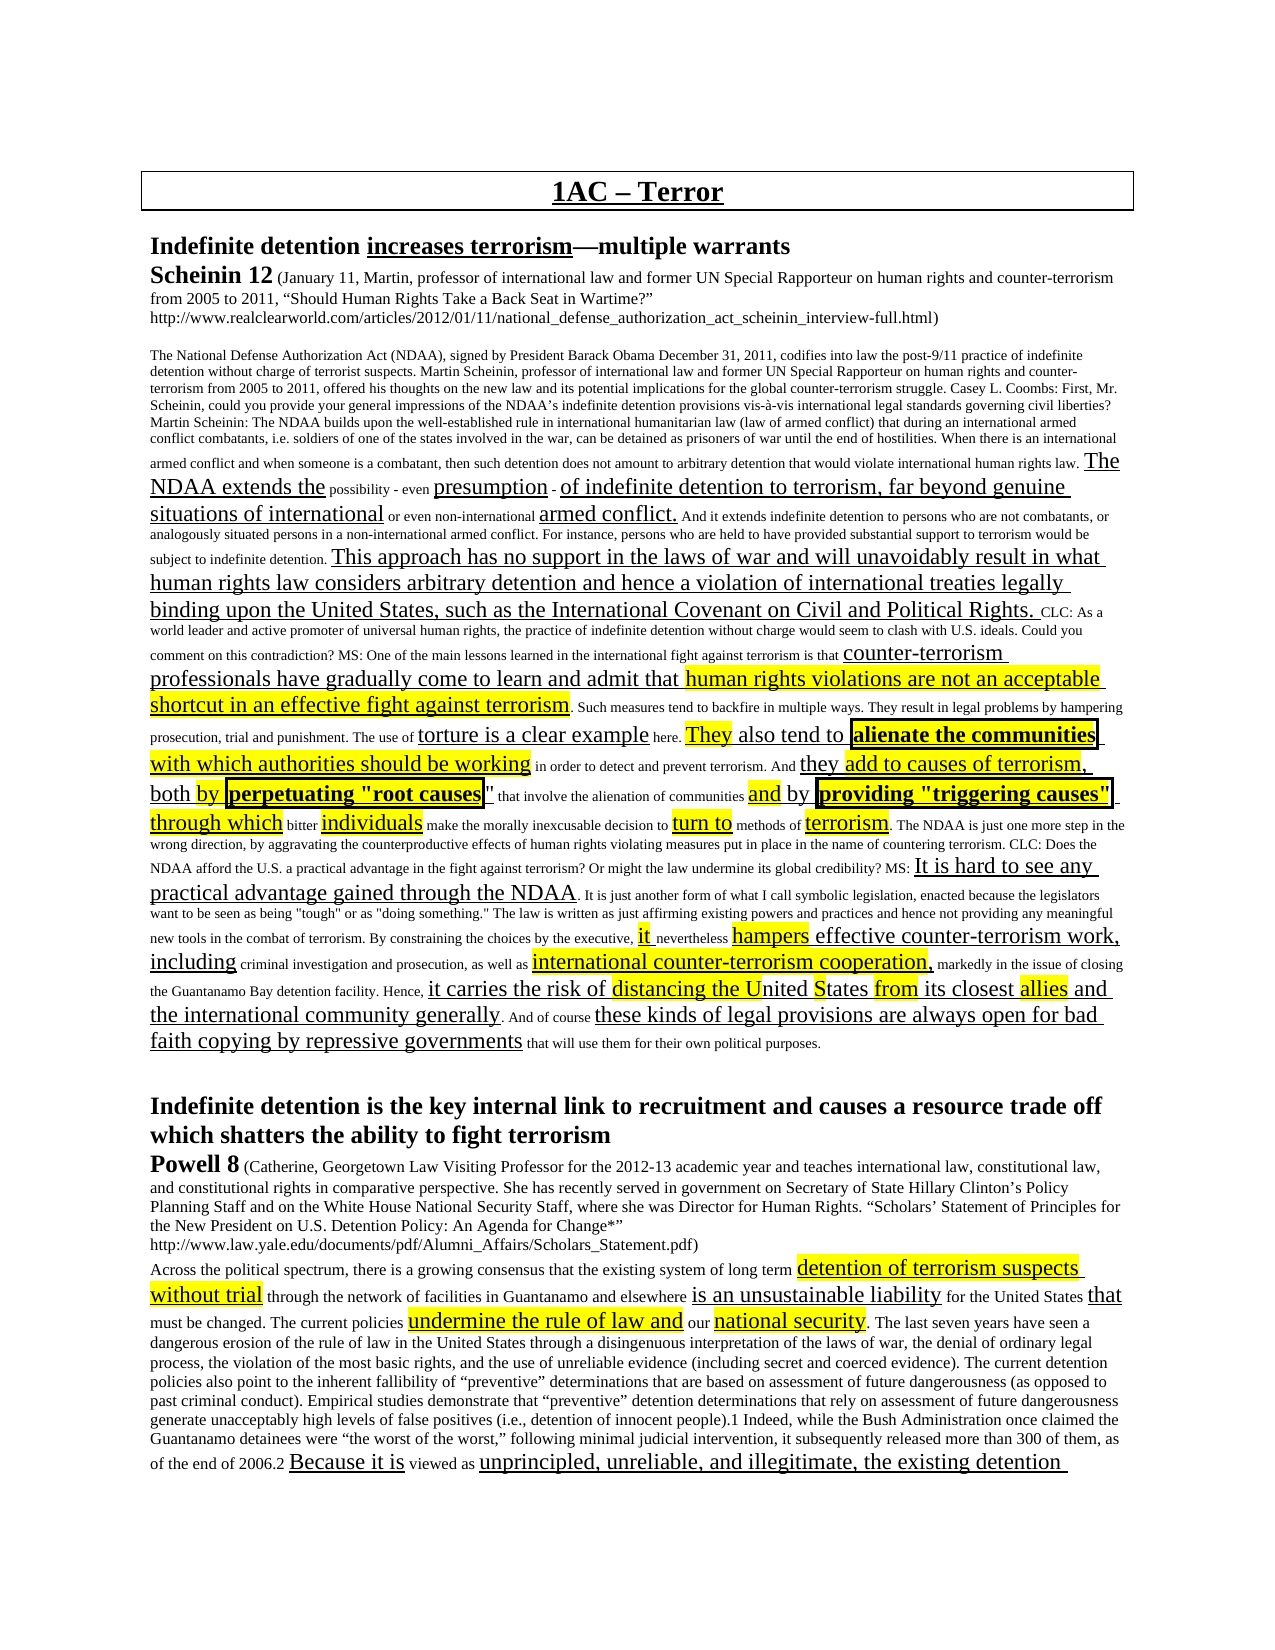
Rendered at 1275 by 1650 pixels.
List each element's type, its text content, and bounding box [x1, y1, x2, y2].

subtitle 1AC – Terror [142, 172, 1133, 209]
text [150, 1254, 1125, 1475]
text The National Defense Authorization Act (NDAA), signed by President Barack Obama December 31, 2011, codifies into law the post-9/11 practice of indefinite detention without charge of terrorist suspects. Martin Scheinin, professor of international law and former UN Special Rapporteur on human rights and counter-terrorism from 2005 to 2011, offered his thoughts on the new law and its potential implications for the global counter-terrorism struggle. Casey L. Coombs: First, Mr. Scheinin, could you provide your general impressions of the NDAA’s indefinite detention provisions vis-à-vis international legal standards governing civil liberties? Martin Scheinin: The NDAA builds upon the well-established rule in international humanitarian law (law of armed conflict) that during an international armed conflict combatants, i.e. soldiers of one of the states involved in the war, can be detained as prisoners of war until the end of hostilities. When there is an international armed conflict and when someone is a combatant, then such detention does not amount to arbitrary detention that would violate international human rights law. The NDAA extends the possibility - even presumption - of indefinite detention to terrorism, far beyond genuine situations of international or even non-international armed conflict. And it extends indefinite detention to persons who are not combatants, or analogously situated persons in a non-international armed conflict. For instance, persons who are held to have provided substantial support to terrorism would be subject to indefinite detention. This approach has no support in the laws of war and will unavoidably result in what human rights law considers arbitrary detention and hence a violation of international treaties legally binding upon the United States, such as the International Covenant on Civil and Political Rights. CLC: As a world leader and active promoter of universal human rights, the practice of indefinite detention without charge would seem to clash with U.S. ideals. Could you comment on this contradiction? MS: One of the main lessons learned in the international fight against terrorism is that counter-terrorism professionals have gradually come to learn and admit that human rights violations are not an acceptable shortcut in an effective fight against terrorism. Such measures tend to backfire in multiple ways. They result in legal problems by hampering prosecution, trial and punishment. The use of torture is a clear example here. They also tend to alienate the communities with which authorities should be working in order to detect and prevent terrorism. And they add to causes of terrorism, both by perpetuating "root causes" that involve the alienation of communities and by providing "triggering causes" through which bitter individuals make the morally inexcusable decision to turn to methods of terrorism. The NDAA is just one more step in the wrong direction, by aggravating the counterproductive effects of human rights violating measures put in place in the name of countering terrorism. CLC: Does the NDAA afford the U.S. a practical advantage in the fight against terrorism? Or might the law undermine its global credibility? MS: It is hard to see any practical advantage gained through the NDAA. It is just another form of what I call symbolic legislation, enacted because the legislators want to be seen as being "tough" or as "doing something." The law is written as just affirming existing powers and practices and hence not providing any meaningful new tools in the combat of terrorism. By constraining the choices by the executive, it nevertheless hampers effective counter-terrorism work, including criminal investigation and prosecution, as well as international counter-terrorism cooperation, markedly in the issue of closing the Guantanamo Bay detention facility. Hence, it carries the risk of distancing the United States from its closest allies and the international community generally. And of course these kinds of legal provisions are always open for bad faith copying by repressive governments that will use them for their own political purposes. [150, 346, 1125, 1054]
text Scheinin 12 (January 11, Martin, professor of international law and former UN Special Rapporteur on human rights and counter-terrorism from 2005 to 2011, “Should Human Rights Take a Back Seat in Wartime?” http://www.realclearworld.com/articles/2012/01/11/national_defense_authorization_act_scheinin_interview-full.html) [150, 260, 1125, 327]
text Indefinite detention increases terrorism—multiple warrants [150, 231, 1125, 260]
text Indefinite detention is the key internal link to recruitment and causes a resource trade off which shatters the ability to fight terrorism [150, 1091, 1125, 1149]
text Powell 8 (Catherine, Georgetown Law Visiting Professor for the 2012-13 academic year and teaches international law, constitutional law, and constitutional rights in comparative perspective. She has recently served in government on Secretary of State Hillary Clinton’s Policy Planning Staff and on the White House National Security Staff, where she was Director for Human Rights. “Scholars’ Statement of Principles for the New President on U.S. Detention Policy: An Agenda for Change*” http://www.law.yale.edu/documents/pdf/Alumni_Affairs/Scholars_Statement.pdf) [150, 1149, 1125, 1254]
